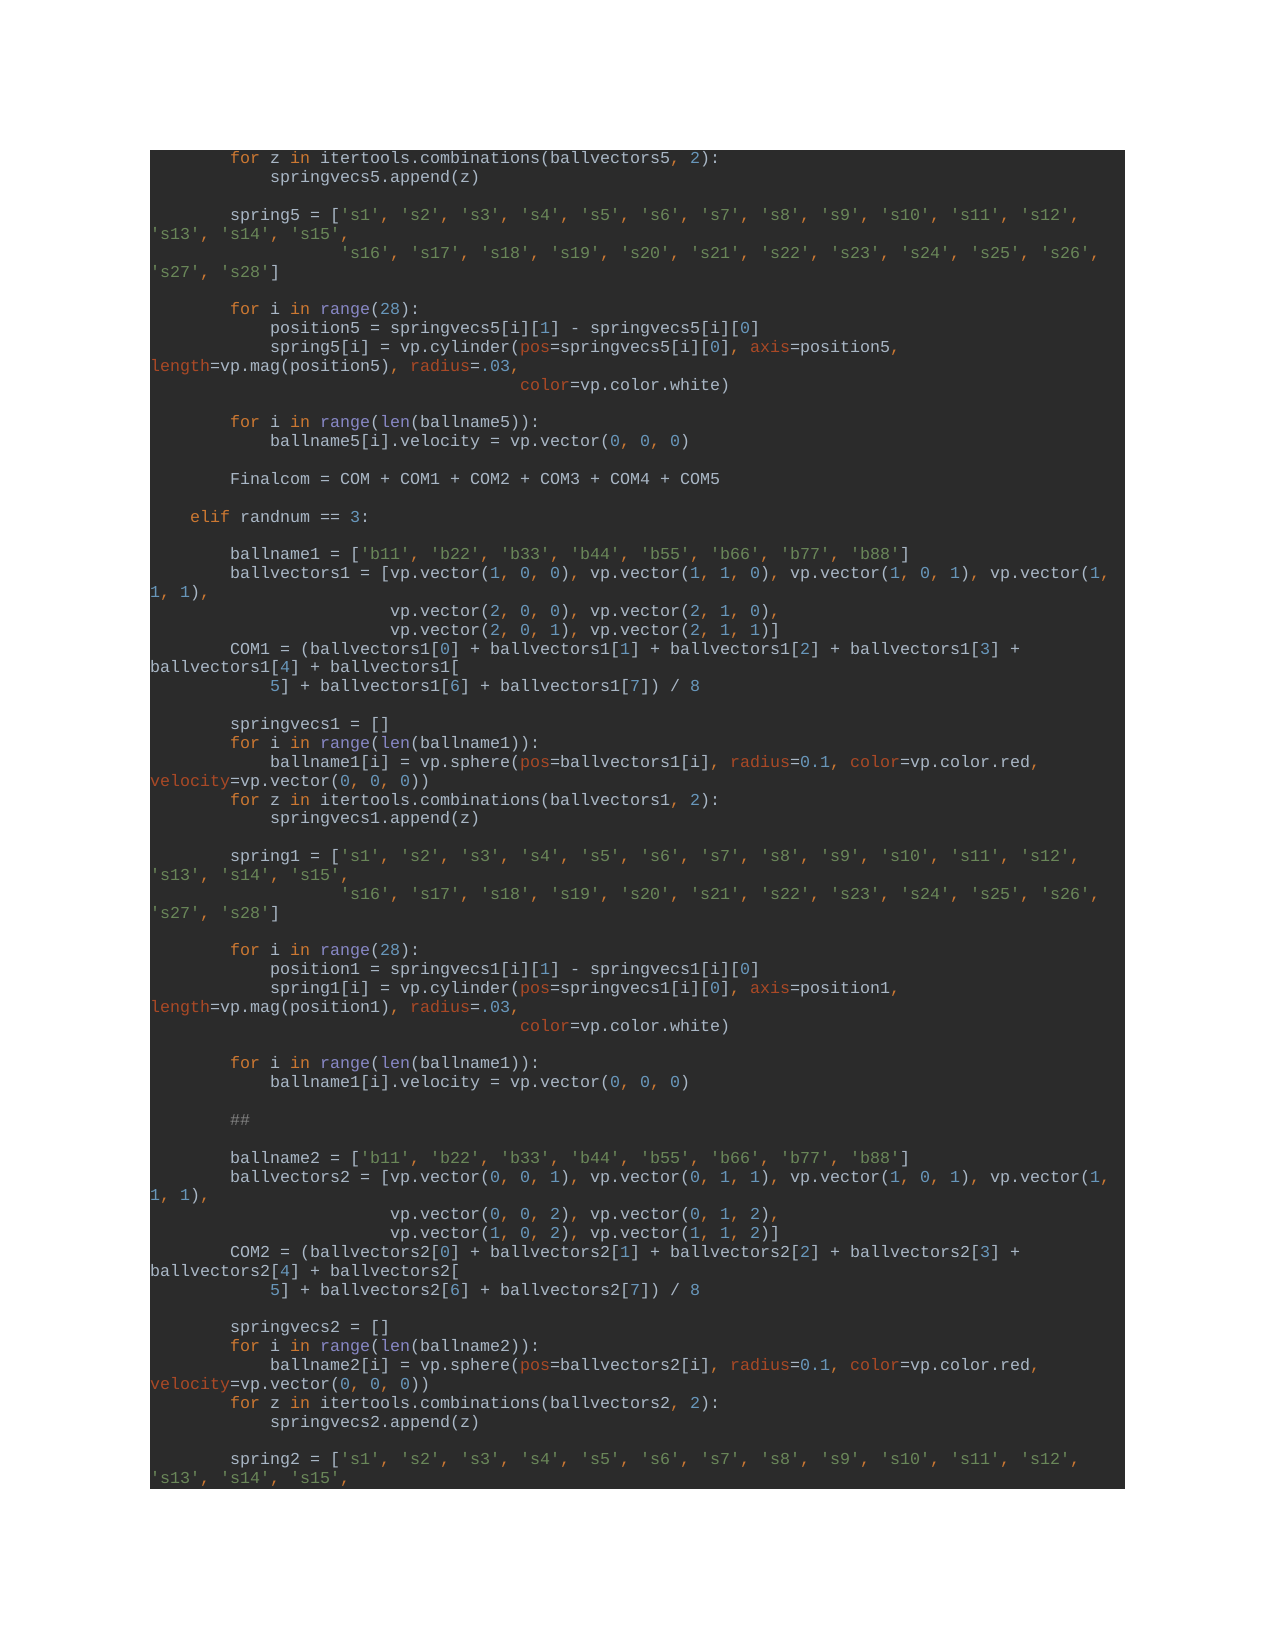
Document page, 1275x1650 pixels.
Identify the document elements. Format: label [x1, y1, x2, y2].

text [150, 150, 1125, 1489]
